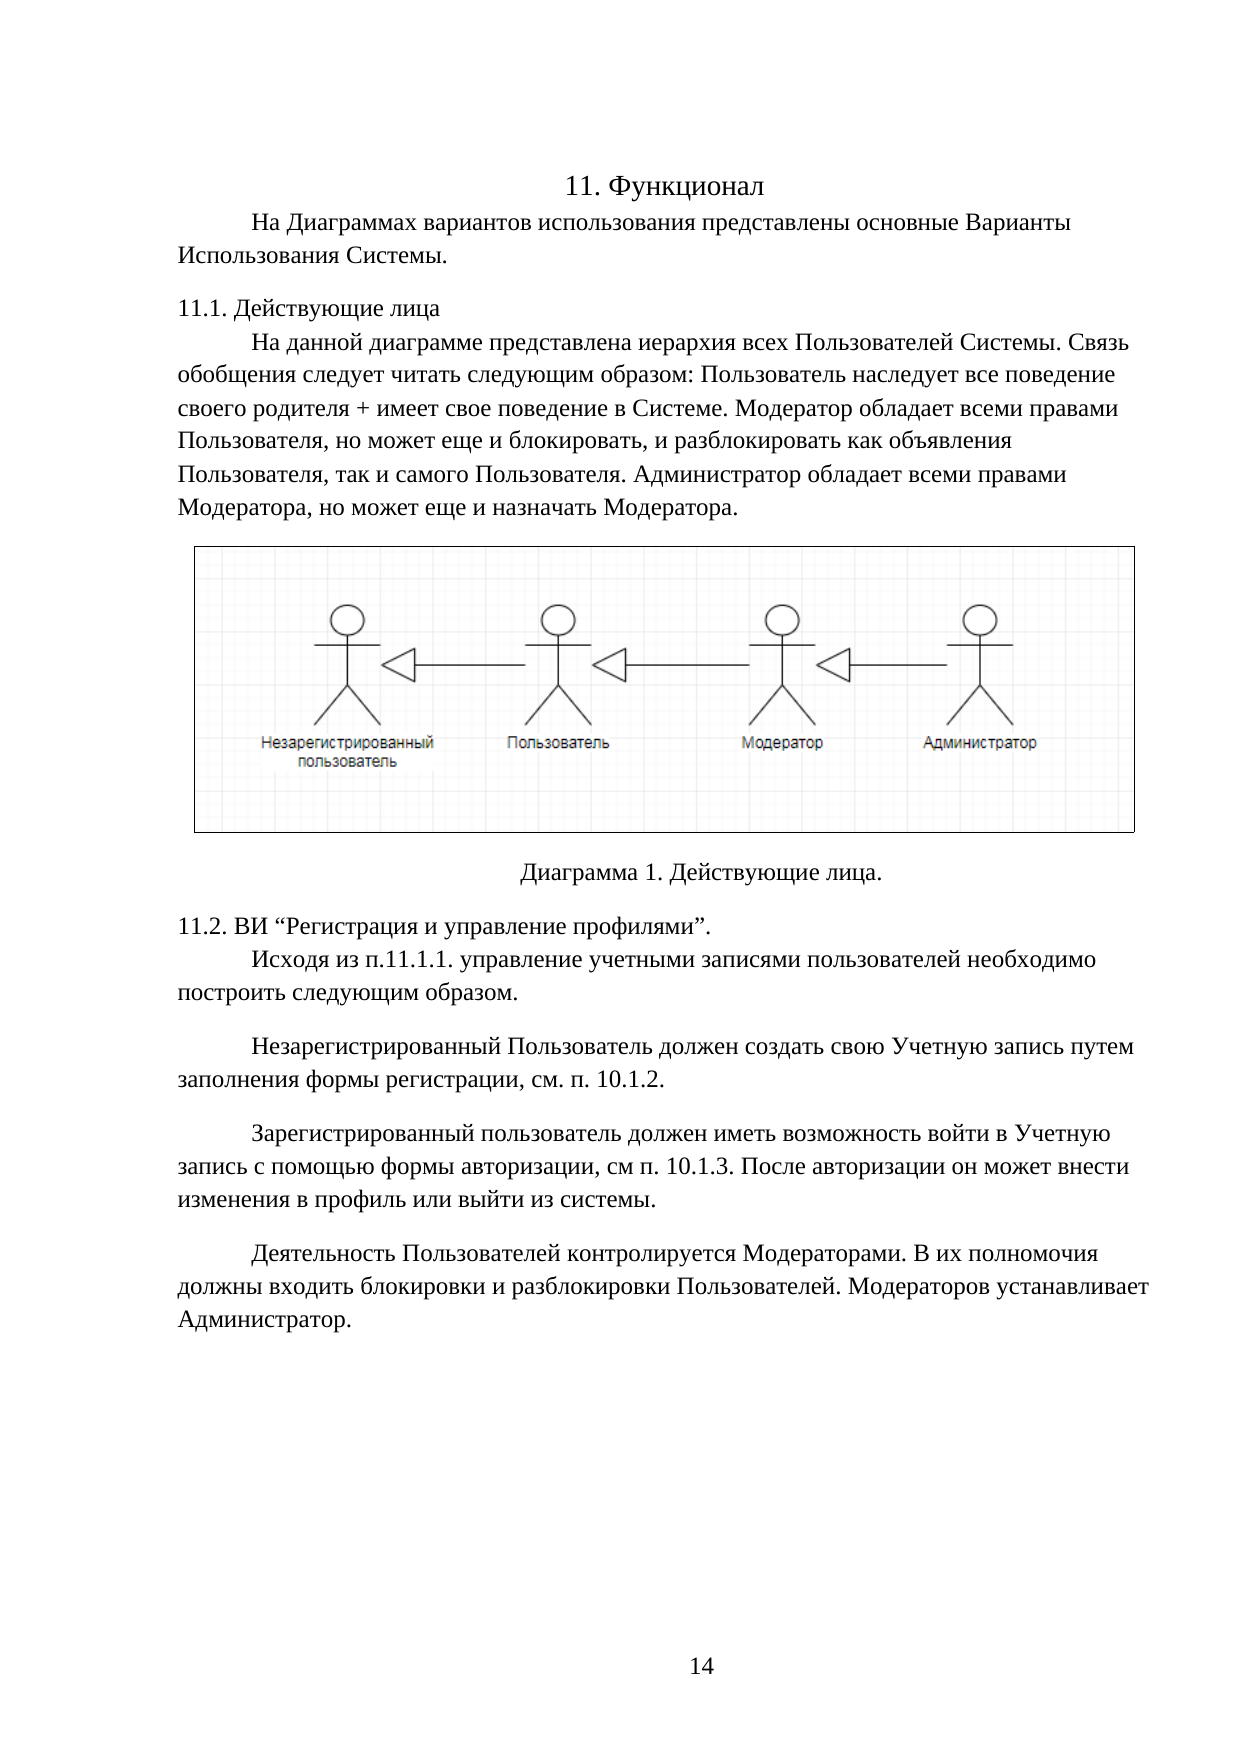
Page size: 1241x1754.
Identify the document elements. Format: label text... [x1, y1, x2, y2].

text Диаграмма 1. Действующие лица. [177, 857, 1152, 886]
subtitle 11.2. ВИ “Регистрация и управление профилями”. [177, 911, 1152, 940]
text Зарегистрированный пользователь должен иметь возможность войти в Учетную запись с помощью формы авторизации, см п. 10.1.3. После авторизации он может внести изменения в профиль или выйти из системы. [177, 1118, 1152, 1213]
text Деятельность Пользователей контролируется Модераторами. В их полномочия должны входить блокировки и разблокировки Пользователей. Модераторов устанавливает Администратор. [177, 1238, 1152, 1332]
text На данной диаграмме представлена иерархия всех Пользователей Системы. Связь обобщения следует читать следующим образом: Пользователь наследует все поведение своего родителя + имеет свое поведение в Системе. Модератор обладает всеми правами Пользователя, но может еще и блокировать, и разблокировать как объявления Пользователя, так и самого Пользователя. Администратор обладает всеми правами Модератора, но может еще и назначать Модератора. [177, 327, 1152, 520]
subtitle 11. Функционал [177, 168, 1152, 202]
text Незарегистрированный Пользователь должен создать свою Учетную запись путем заполнения формы регистрации, см. п. 10.1.2. [177, 1031, 1152, 1093]
picture [195, 547, 1134, 832]
subtitle 11.1. Действующие лица [177, 293, 1152, 322]
text На Диаграммах вариантов использования представлены основные Варианты Использования Системы. [177, 207, 1152, 268]
text Исходя из п.11.1.1. управление учетными записями пользователей необходимо построить следующим образом. [177, 944, 1152, 1006]
